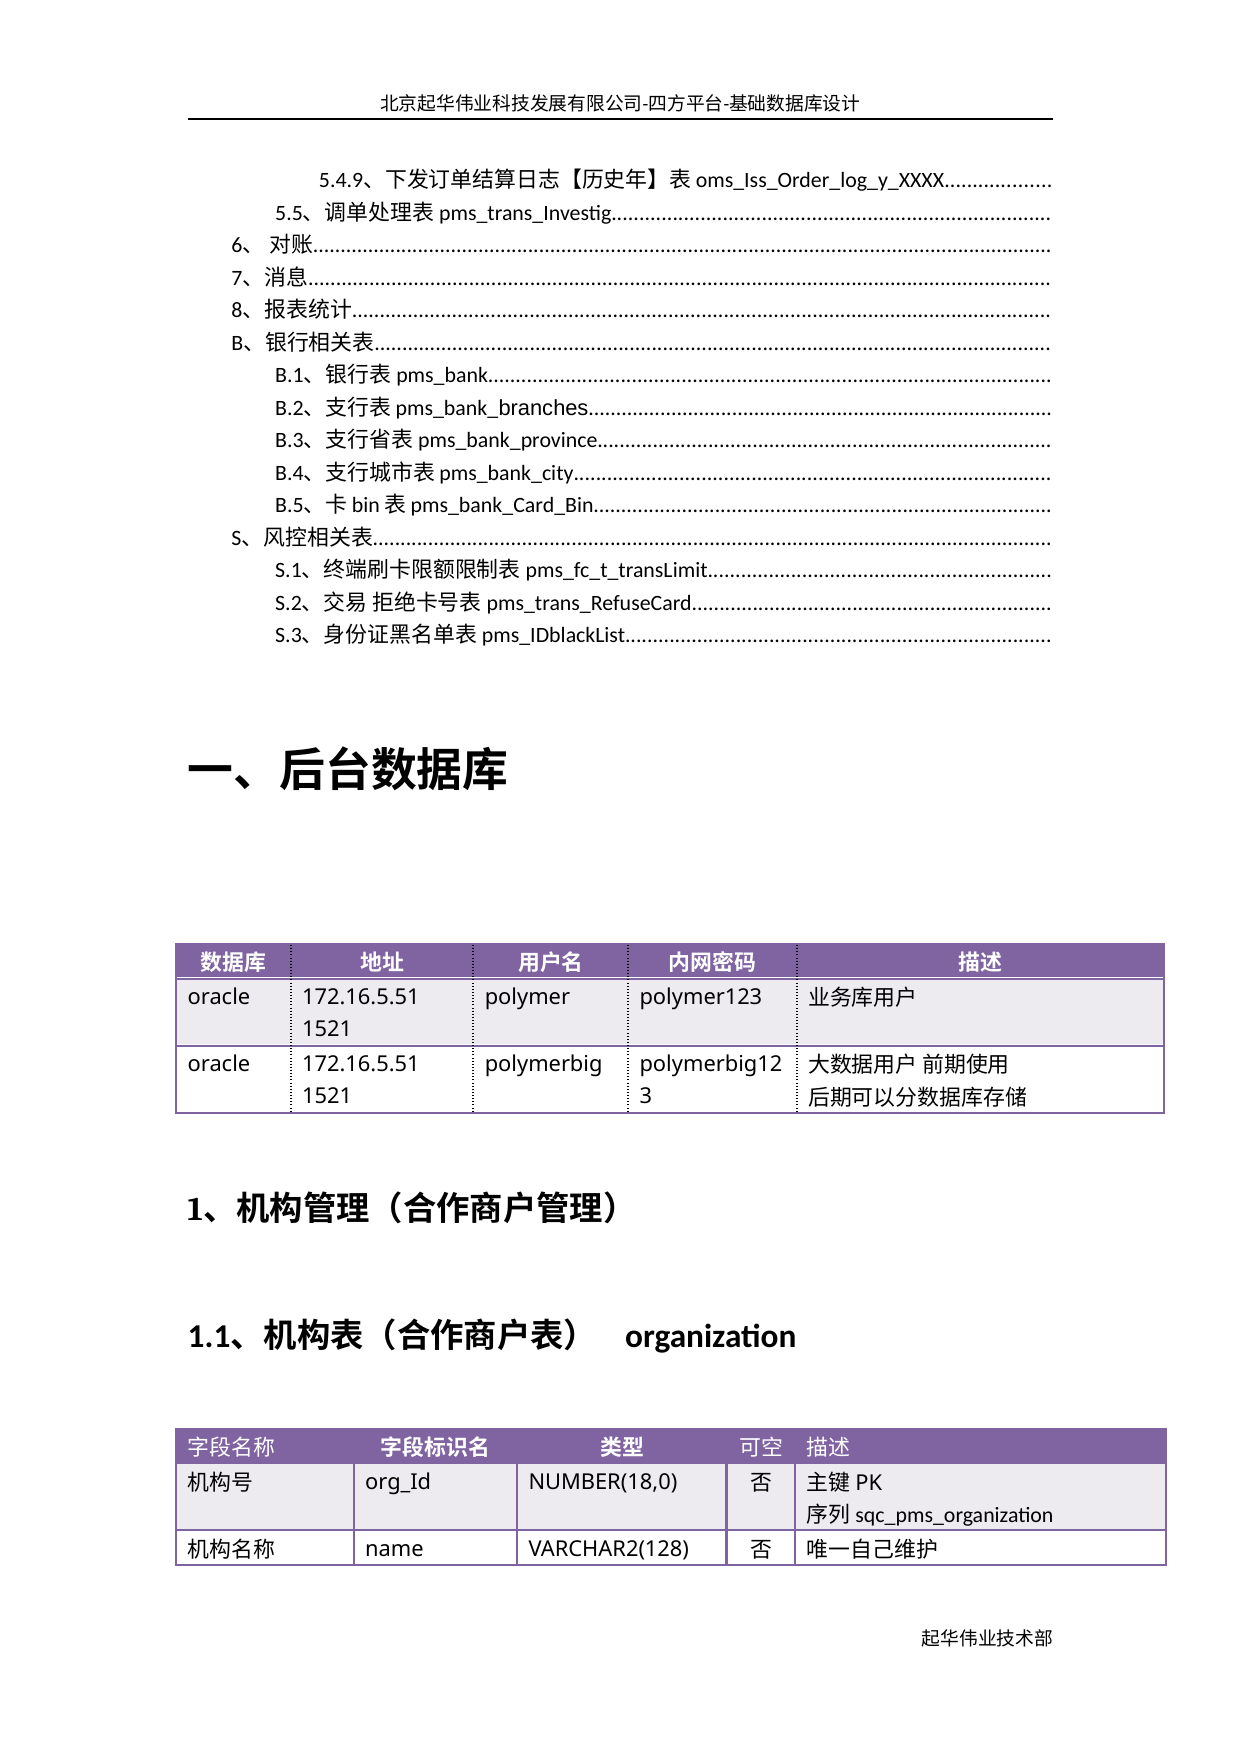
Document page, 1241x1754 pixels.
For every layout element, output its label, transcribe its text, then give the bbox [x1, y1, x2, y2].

table_cell 否 [728, 1531, 794, 1564]
text 7、消息 [231, 259, 1053, 292]
table_header 类型 [518, 1430, 725, 1462]
table_cell name [355, 1531, 516, 1564]
table_cell oracle [177, 1047, 291, 1112]
table_cell 唯一自己维护 1、顶级机构名称不能相同 2、不同父节点的机构名称可以相同 [796, 1531, 1165, 1564]
table_cell polymerbig123 [628, 1047, 797, 1112]
table_cell 172.16.5.51 1521 [291, 980, 473, 1044]
text B、银行相关表 [231, 324, 1053, 357]
table_header 字段标识名 [355, 1430, 516, 1462]
text 8、报表统计 [231, 292, 1053, 324]
table_cell polymer [473, 980, 628, 1044]
text B.2、支行表pms_bank_branches [275, 389, 1053, 422]
table_header 描述 [796, 1430, 1165, 1462]
table_header 可空 [728, 1430, 794, 1462]
text S、风控相关表 [231, 519, 1053, 552]
text 6、 对账 [231, 227, 1053, 259]
table_cell 机构名称 [177, 1531, 353, 1564]
subtitle 1、机构管理（合作商户管理） [187, 1173, 1053, 1238]
text B.5、卡bin表pms_bank_Card_Bin [275, 487, 1053, 519]
table_cell 机构号 [177, 1464, 353, 1529]
subtitle 1.1、机构表（合作商户表） organization [187, 1300, 1053, 1365]
table_cell 大数据用户 前期使用 后期可以分数据库存储 [797, 1047, 1163, 1112]
text B.3、支行省表 pms_bank_province [275, 422, 1053, 454]
table_cell 业务库用户 [797, 980, 1163, 1044]
table_cell VARCHAR2(128) [518, 1531, 725, 1564]
text S.3、身份证黑名单表 pms_IDblackList [275, 617, 1053, 649]
table_cell NUMBER(18,0) [518, 1464, 725, 1529]
text 5.5、调单处理表 pms_trans_Investig [275, 194, 1053, 227]
subtitle 一、后台数据库 [187, 717, 1053, 815]
table_cell 否 [728, 1464, 794, 1529]
text S.1、终端刷卡限额限制表 pms_fc_t_transLimit [275, 552, 1053, 584]
table_cell oracle [177, 980, 291, 1044]
table_header 用户名 [473, 945, 628, 977]
text 5.4.9、下发订单结算日志【历史年】表oms_Iss_Order_log_y_XXXX [319, 162, 1053, 194]
table_header 内网密码 [628, 945, 797, 977]
table_cell 172.16.5.51 1521 [291, 1047, 473, 1112]
table_header 地址 [291, 945, 473, 977]
table_cell polymer123 [628, 980, 797, 1044]
table_header 字段名称 [177, 1430, 353, 1462]
text B.4、支行城市表pms_bank_city [275, 454, 1053, 487]
text B.1、银行表 pms_bank [275, 357, 1053, 389]
table_cell 主键 PK 序列 sqc_pms_organization [796, 1464, 1165, 1529]
table_cell org_Id [355, 1464, 516, 1529]
table_header 描述 [797, 945, 1163, 977]
text S.2、交易 拒绝卡号表 pms_trans_RefuseCard [275, 584, 1053, 617]
table_header 数据库 [177, 945, 291, 977]
table_cell polymerbig [473, 1047, 628, 1112]
